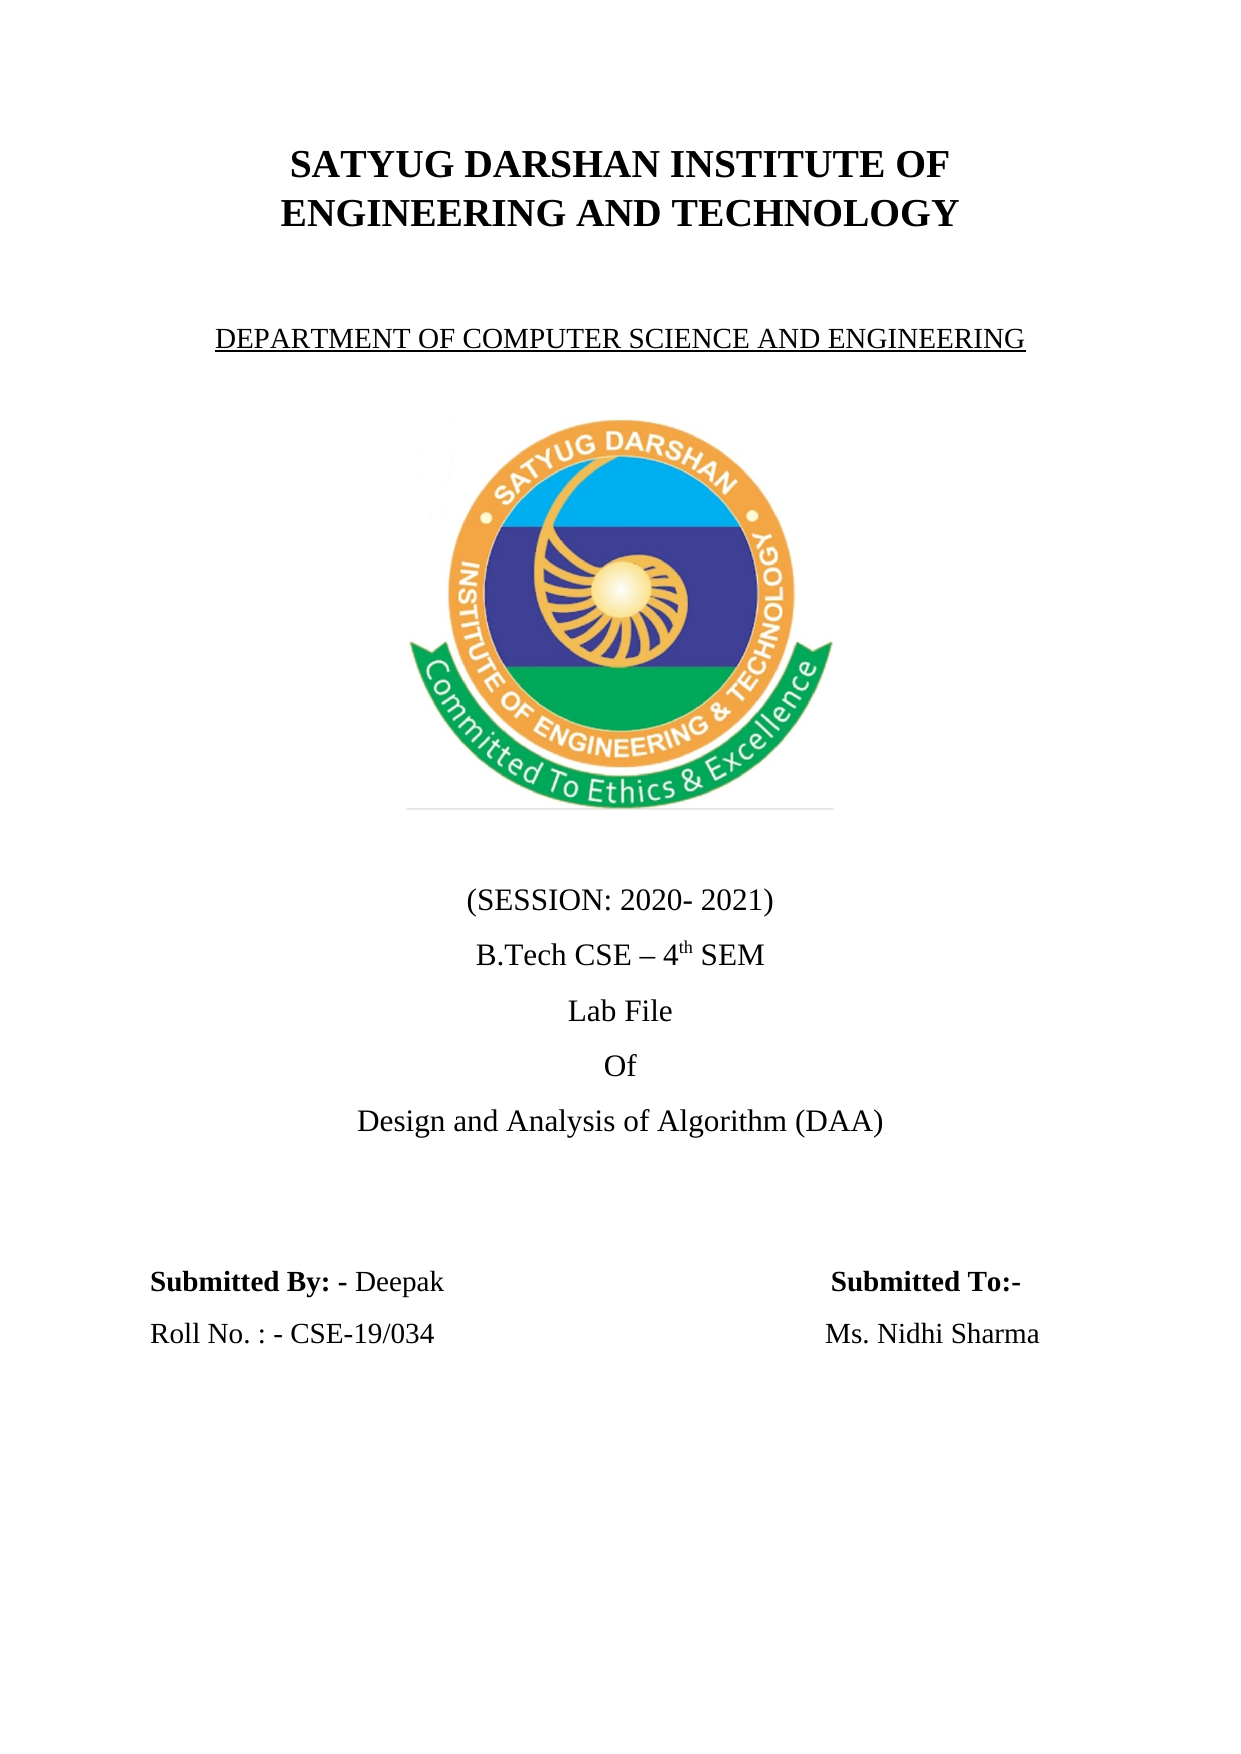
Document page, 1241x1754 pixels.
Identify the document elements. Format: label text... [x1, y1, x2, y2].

text B.Tech CSE – 4th SEM [150, 936, 1090, 972]
text Of [150, 1047, 1090, 1083]
picture [406, 418, 834, 810]
text Submitted By: - Deepak Submitted To:- [150, 1264, 1090, 1297]
text (SESSION: 2020- 2021) [150, 881, 1090, 917]
text Design and Analysis of Algorithm (DAA) [150, 1103, 1090, 1139]
text DEPARTMENT OF COMPUTER SCIENCE AND ENGINEERING [150, 321, 1090, 354]
text SATYUG DARSHAN INSTITUTE OF ENGINEERING AND TECHNOLOGY [150, 140, 1090, 235]
text Roll No. : - CSE-19/034 Ms. Nidhi Sharma [150, 1317, 1090, 1350]
text Lab File [150, 992, 1090, 1028]
